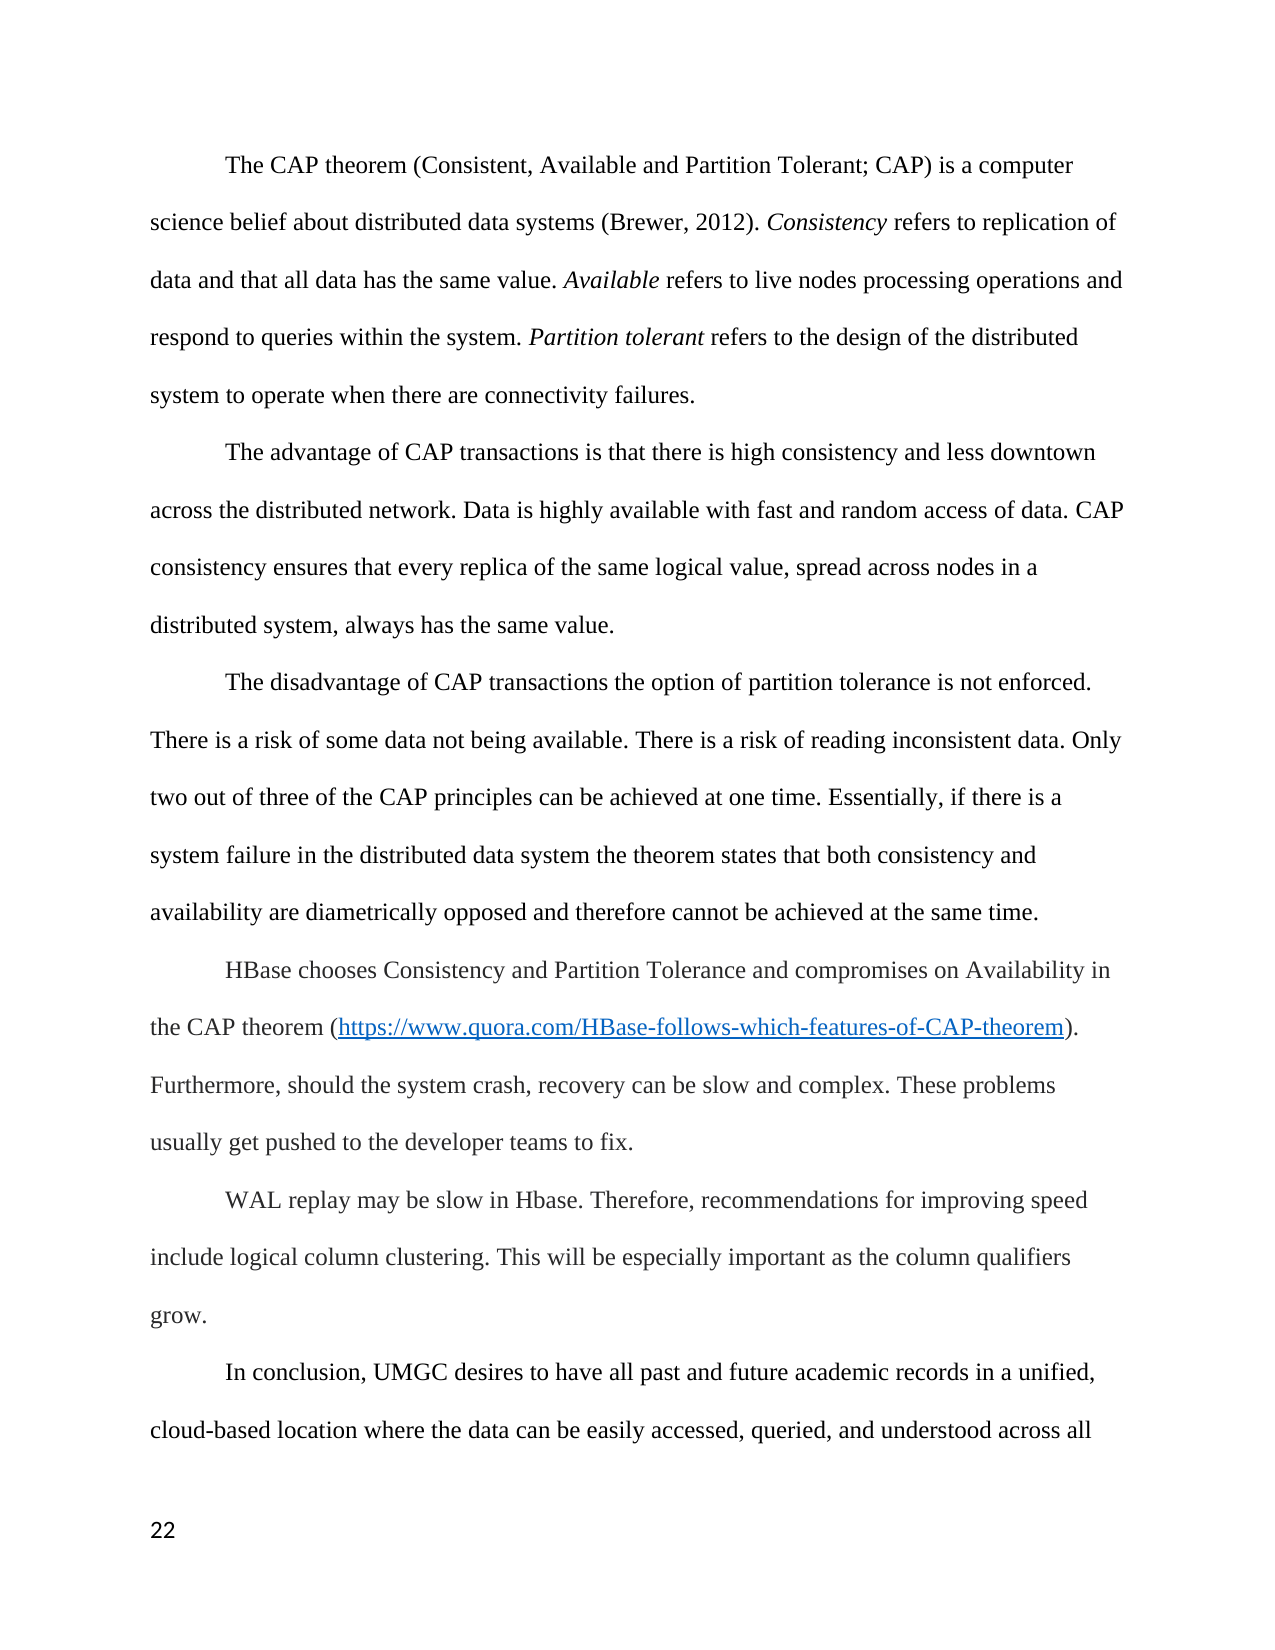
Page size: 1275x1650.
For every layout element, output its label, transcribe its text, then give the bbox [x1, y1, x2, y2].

text The disadvantage of CAP transactions the option of partition tolerance is not enforced. There is a risk of some data not being available. There is a risk of reading inconsistent data. Only two out of three of the CAP principles can be achieved at one time. Essentially, if there is a system failure in the distributed data system the theorem states that both consistency and availability are diametrically opposed and therefore cannot be achieved at the same time. [150, 667, 1125, 926]
text HBase chooses Consistency and Partition Tolerance and compromises on Availability in the CAP theorem (https://www.quora.com/HBase-follows-which-features-of-CAP-theorem). Furthermore, should the system crash, recovery can be slow and complex. These problems usually get pushed to the developer teams to fix. [150, 955, 1125, 1156]
text The CAP theorem (Consistent, Available and Partition Tolerant; CAP) is a computer science belief about distributed data systems (Brewer, 2012). Consistency refers to replication of data and that all data has the same value. Available refers to live nodes processing operations and respond to queries within the system. Partition tolerant refers to the design of the distributed system to operate when there are connectivity failures. [150, 150, 1125, 409]
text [150, 1357, 1125, 1444]
text WAL replay may be slow in Hbase. Therefore, recommendations for improving speed include logical column clustering. This will be especially important as the column qualifiers grow. [150, 1185, 1125, 1329]
text The advantage of CAP transactions is that there is high consistency and less downtown across the distributed network. Data is highly available with fast and random access of data. CAP consistency ensures that every replica of the same logical value, spread across nodes in a distributed system, always has the same value. [150, 437, 1125, 639]
